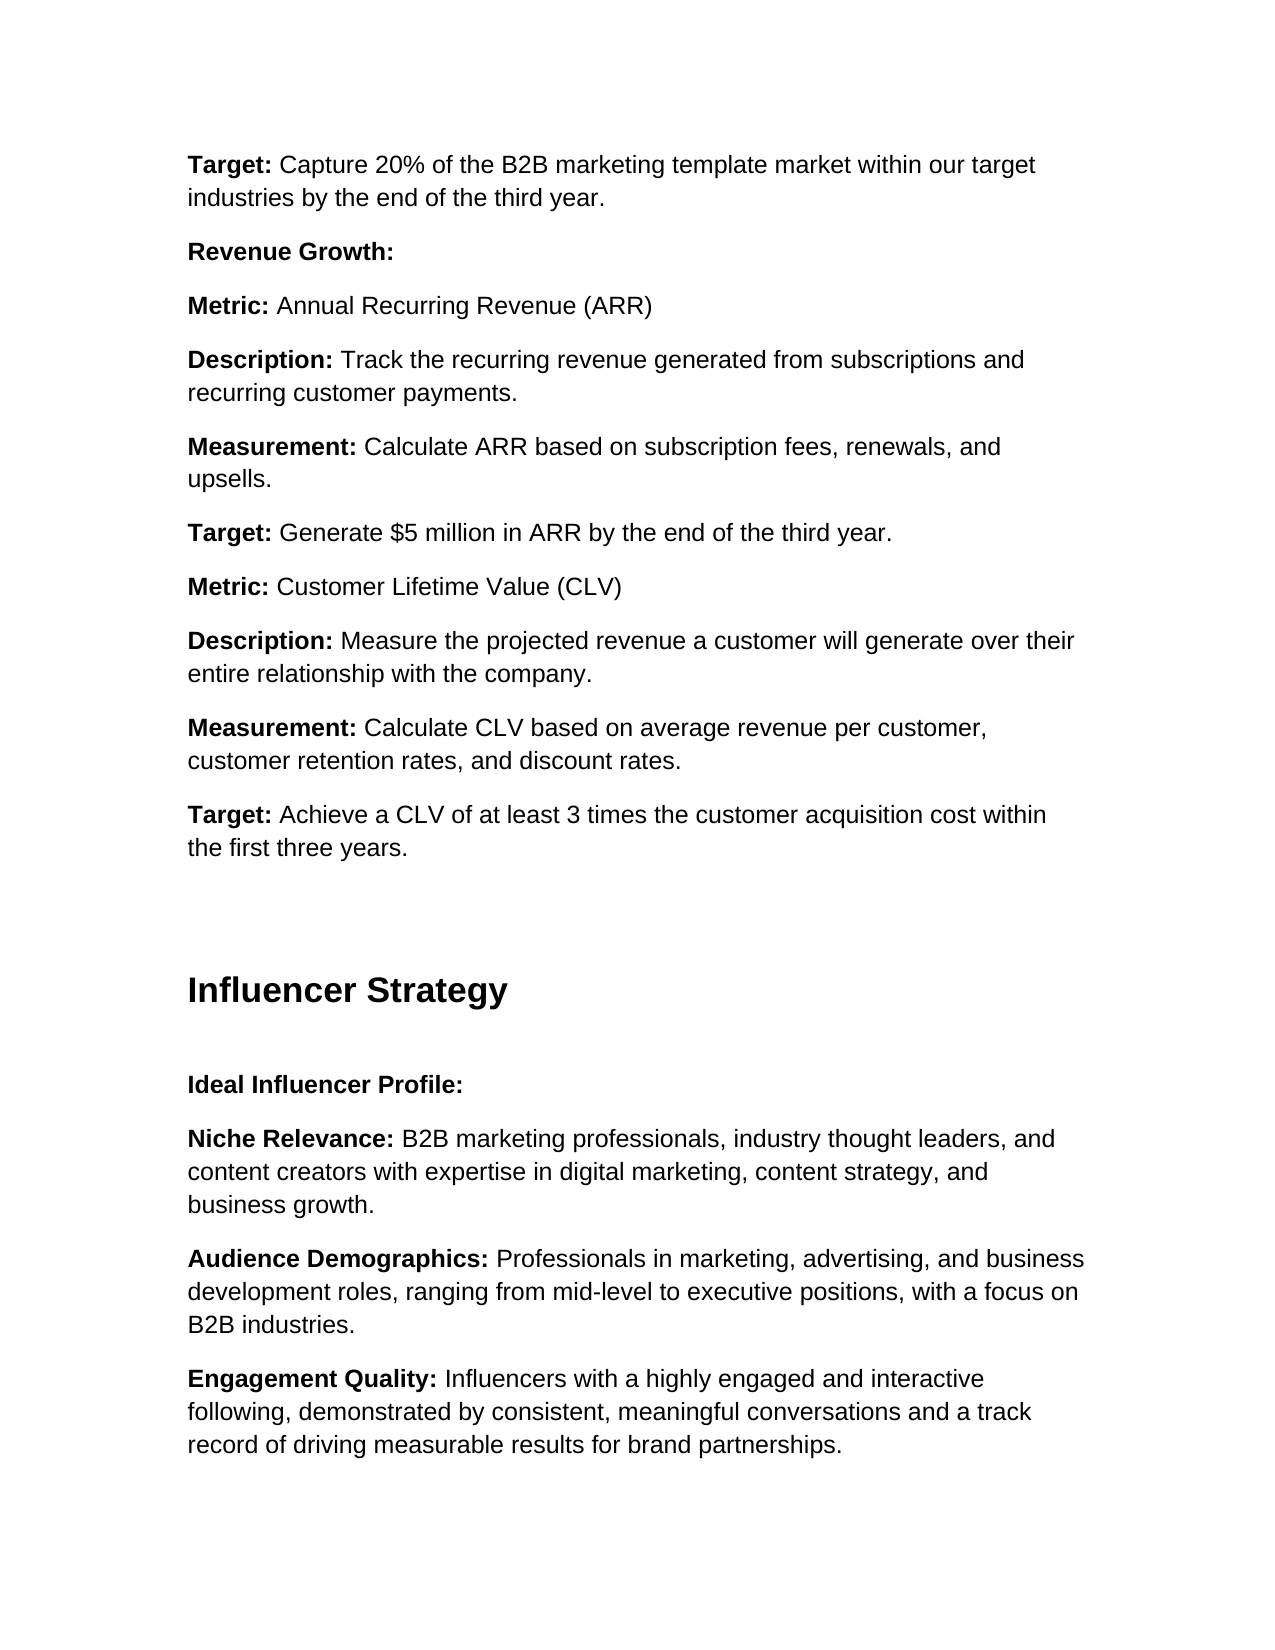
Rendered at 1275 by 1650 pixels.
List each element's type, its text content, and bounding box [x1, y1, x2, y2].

text Target: Achieve a CLV of at least 3 times the customer acquisition cost within the first three years. [187, 800, 1087, 862]
text Revenue Growth: [187, 237, 1087, 266]
text Audience Demographics: Professionals in marketing, advertising, and business development roles, ranging from mid-level to executive positions, with a focus on B2B industries. [187, 1244, 1087, 1339]
text Measurement: Calculate CLV based on average revenue per customer, customer retention rates, and discount rates. [187, 713, 1087, 775]
text Description: Track the recurring revenue generated from subscriptions and recurring customer payments. [187, 344, 1087, 406]
text Metric: Customer Lifetime Value (CLV) [187, 572, 1087, 601]
text Engagement Quality: Influencers with a highly engaged and interactive following, demonstrated by consistent, meaningful conversations and a track record of driving measurable results for brand partnerships. [187, 1364, 1087, 1459]
text Description: Measure the projected revenue a customer will generate over their entire relationship with the company. [187, 626, 1087, 688]
text Target: Capture 20% of the B2B marketing template market within our target industries by the end of the third year. [187, 150, 1087, 212]
subtitle Influencer Strategy [187, 970, 1087, 1010]
text Ideal Influencer Profile: [187, 1070, 1087, 1099]
text Measurement: Calculate ARR based on subscription fees, renewals, and upsells. [187, 431, 1087, 493]
text Target: Generate $5 million in ARR by the end of the third year. [187, 518, 1087, 547]
text Metric: Annual Recurring Revenue (ARR) [187, 291, 1087, 319]
text Niche Relevance: B2B marketing professionals, industry thought leaders, and content creators with expertise in digital marketing, content strategy, and business growth. [187, 1124, 1087, 1219]
